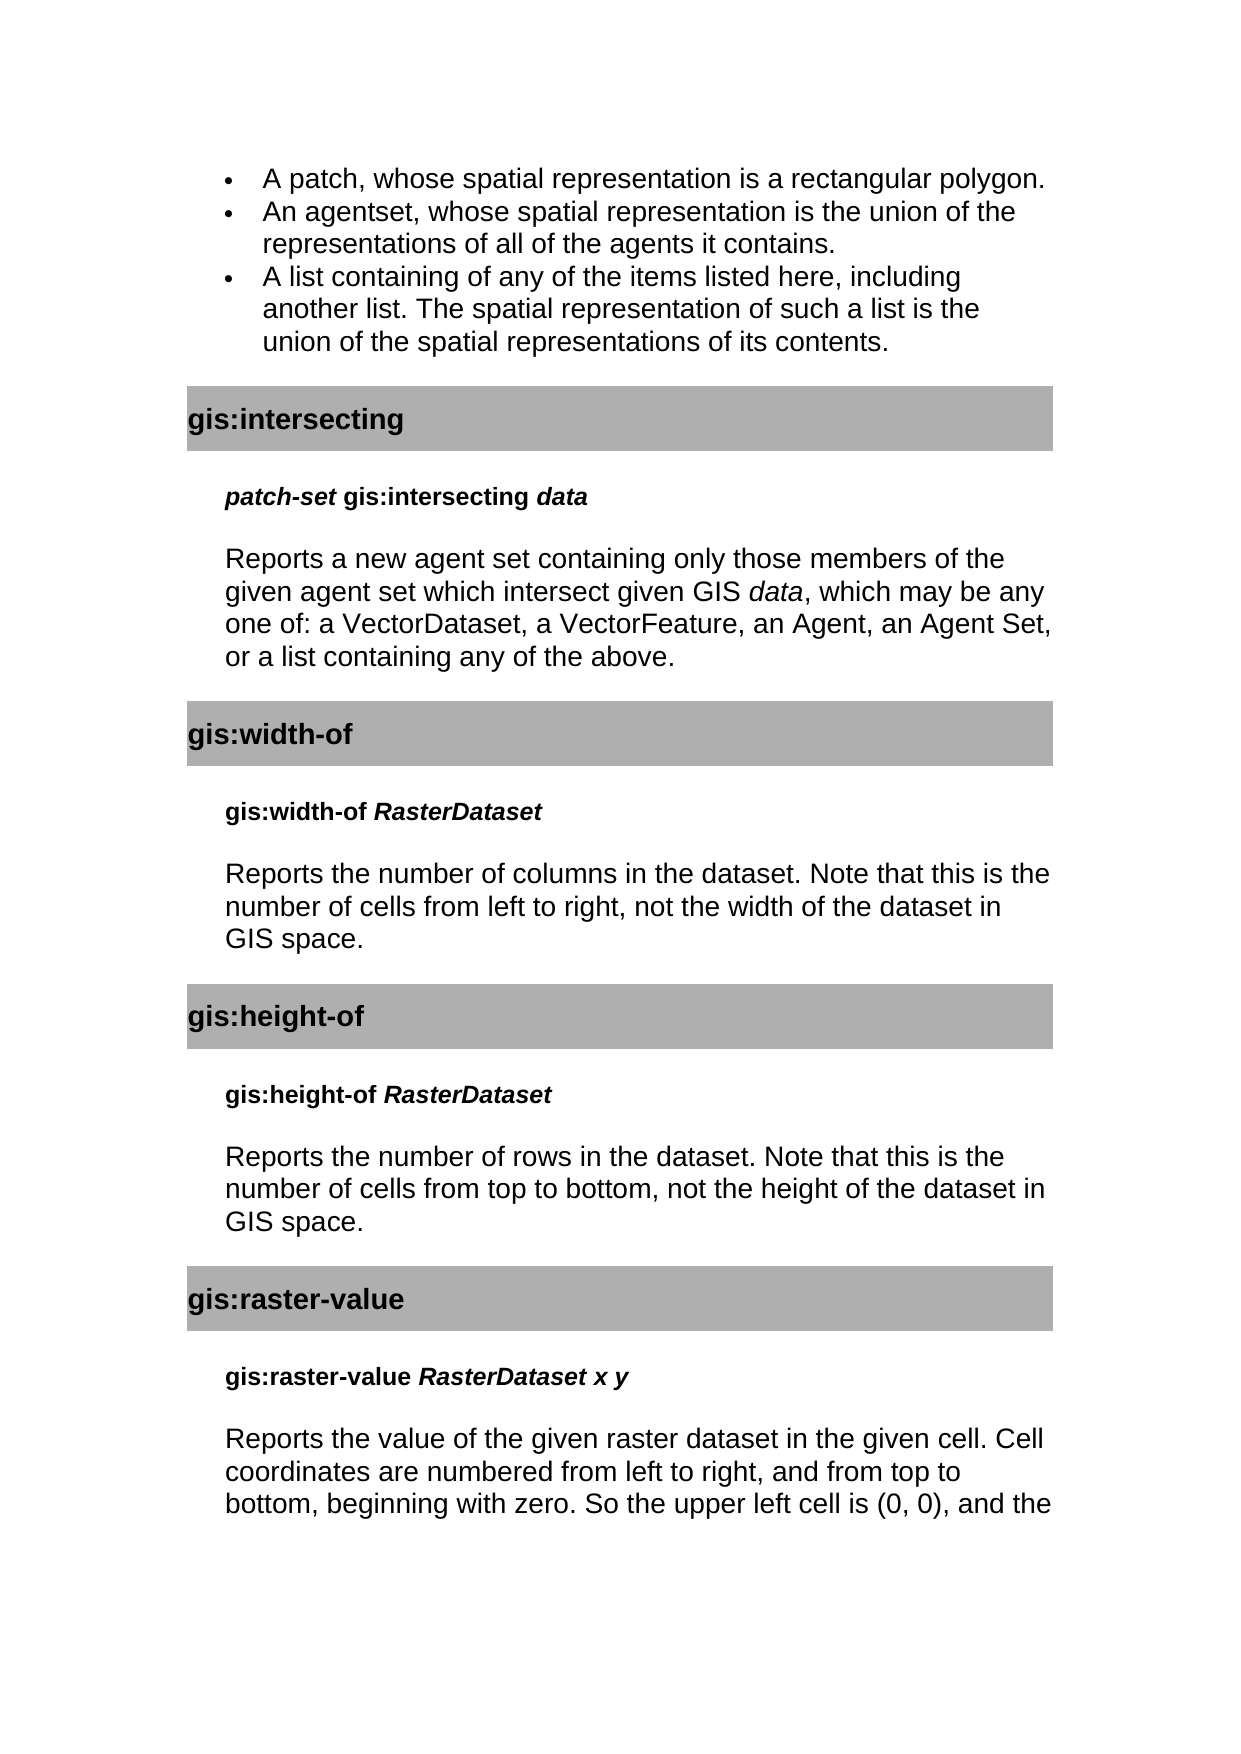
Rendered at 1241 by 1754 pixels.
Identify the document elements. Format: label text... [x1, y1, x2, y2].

text Reports a new agent set containing only those members of the given agent set which intersect given GIS data, which may be any one of: a VectorDataset, a VectorFeature, an Agent, an Agent Set, or a list containing any of the above. [225, 542, 1053, 672]
text Reports the number of rows in the dataset. Note that this is the number of cells from top to bottom, not the height of the dataset in GIS space. [225, 1139, 1053, 1237]
text gis:width-of RasterDataset [225, 795, 1053, 828]
text gis:raster-value RasterDataset x y [225, 1360, 1053, 1393]
text gis:intersecting [187, 386, 1053, 451]
text gis:raster-value [187, 1266, 1053, 1331]
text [225, 1422, 1053, 1519]
list A list containing of any of the items listed here, including another list. The spatial representation of such a list is the union of the spatial representations of its contents. [225, 259, 1053, 357]
text gis:height-of RasterDataset [225, 1078, 1053, 1110]
list An agentset, whose spatial representation is the union of the representations of all of the agents it contains. [225, 194, 1053, 259]
text Reports the number of columns in the dataset. Note that this is the number of cells from left to right, not the width of the dataset in GIS space. [225, 857, 1053, 954]
list A patch, whose spatial representation is a rectangular polygon. [225, 162, 1053, 194]
text patch-set gis:intersecting data [225, 480, 1053, 513]
text gis:height-of [187, 984, 1053, 1049]
text gis:width-of [187, 701, 1053, 766]
